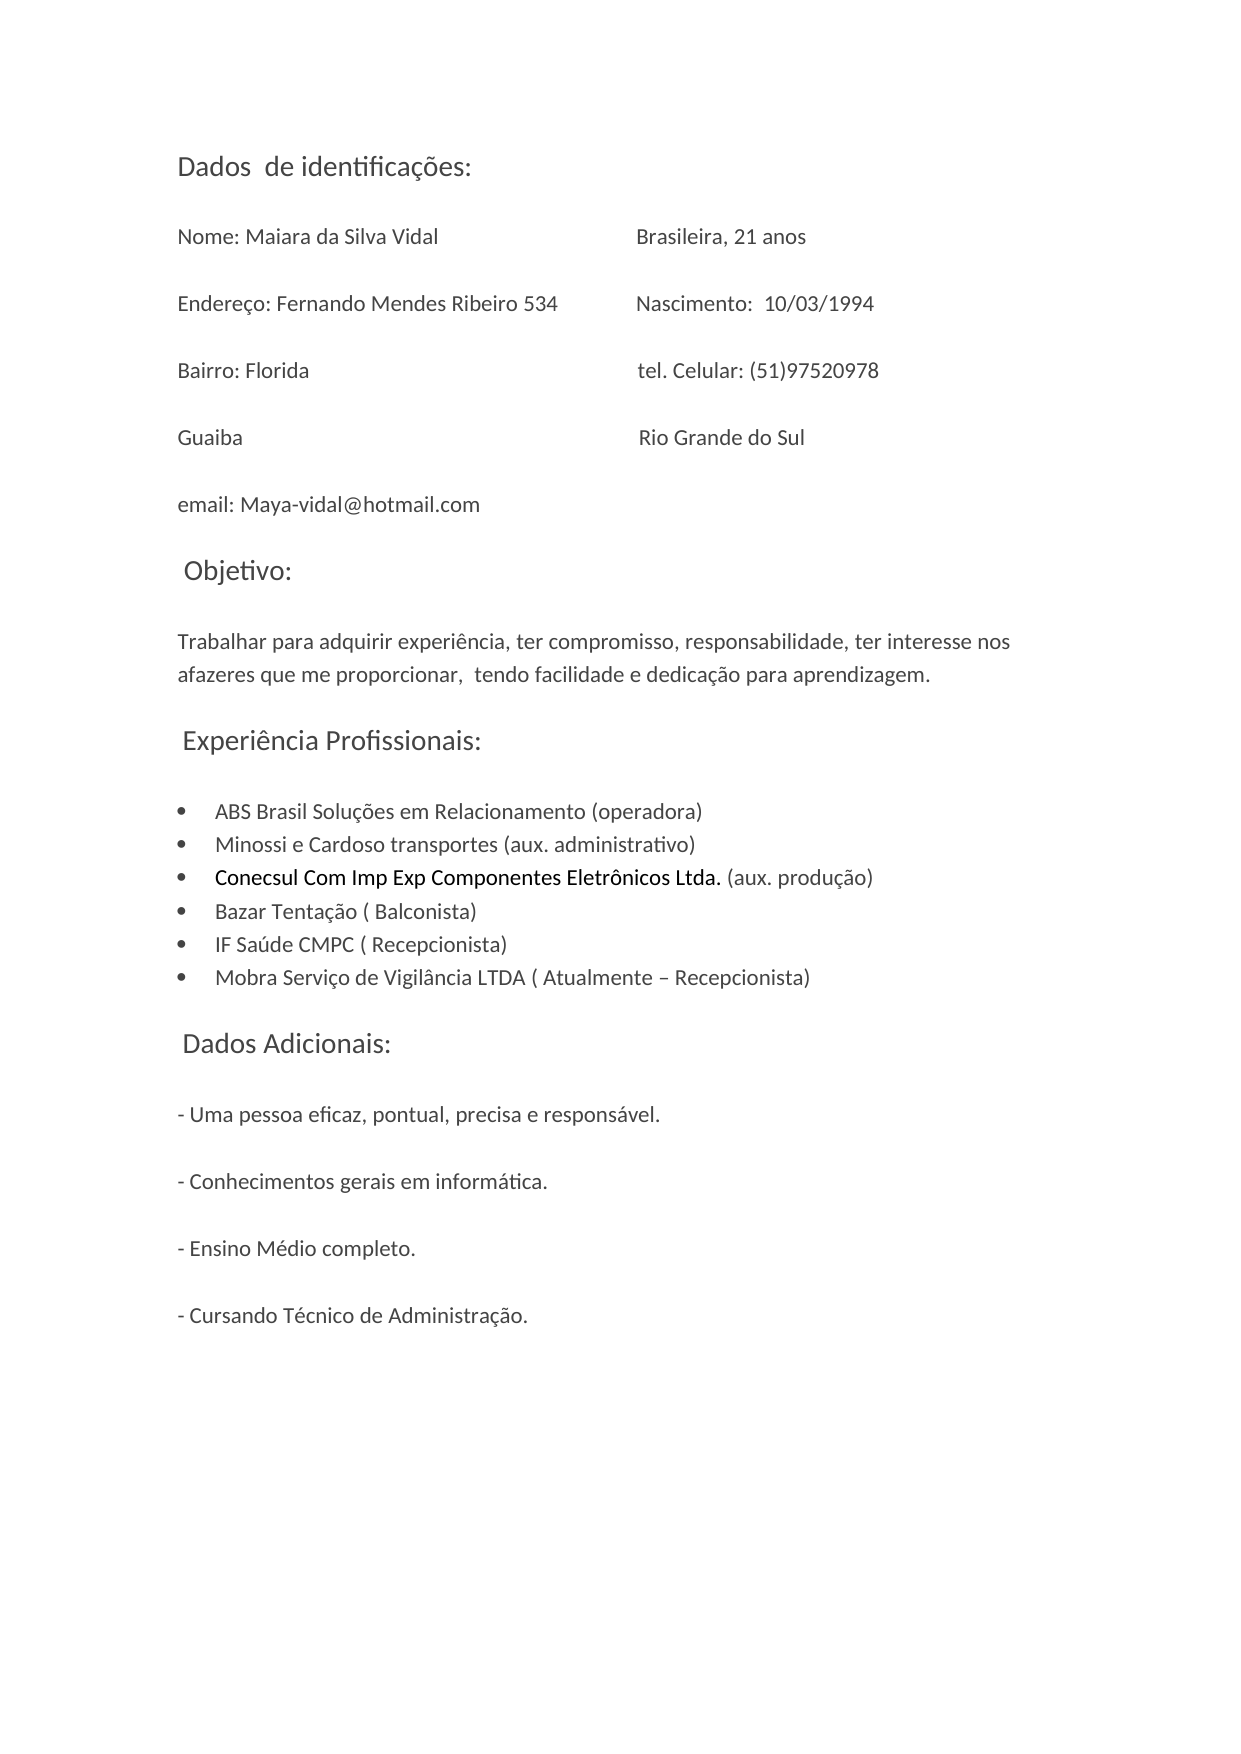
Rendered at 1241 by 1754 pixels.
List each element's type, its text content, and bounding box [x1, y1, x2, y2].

text Trabalhar para adquirir experiência, ter compromisso, responsabilidade, ter interesse nos afazeres que me proporcionar, tendo facilidade e dedicação para aprendizagem. [177, 622, 1063, 688]
list Bazar Tentação ( Balconista) [177, 892, 1063, 925]
list Conecsul Com Imp Exp Componentes Eletrônicos Ltda. (aux. produção) [177, 858, 1063, 892]
text Nome: Maiara da Silva Vidal Brasileira, 21 anos [177, 217, 1063, 250]
text Experiência Profissionais: [177, 722, 1063, 758]
list ABS Brasil Soluções em Relacionamento (operadora) [177, 792, 1063, 825]
text - Ensino Médio completo. [177, 1229, 1063, 1262]
text Dados de identificações: [177, 148, 1063, 183]
text - Uma pessoa eficaz, pontual, precisa e responsável. [177, 1095, 1063, 1128]
text - Cursando Técnico de Administração. [177, 1296, 1063, 1329]
list Minossi e Cardoso transportes (aux. administrativo) [177, 825, 1063, 858]
list Mobra Serviço de Vigilância LTDA ( Atualmente – Recepcionista) [177, 958, 1063, 992]
text Objetivo: [177, 552, 1063, 588]
text Dados Adicionais: [177, 1025, 1063, 1061]
list IF Saúde CMPC ( Recepcionista) [177, 925, 1063, 958]
text Bairro: Florida tel. Celular: (51)97520978 [177, 351, 1063, 384]
text Guaiba Rio Grande do Sul [177, 418, 1063, 452]
text Endereço: Fernando Mendes Ribeiro 534 Nascimento: 10/03/1994 [177, 284, 1063, 317]
text email: Maya-vidal@hotmail.com [177, 485, 1063, 519]
text - Conhecimentos gerais em informática. [177, 1162, 1063, 1195]
